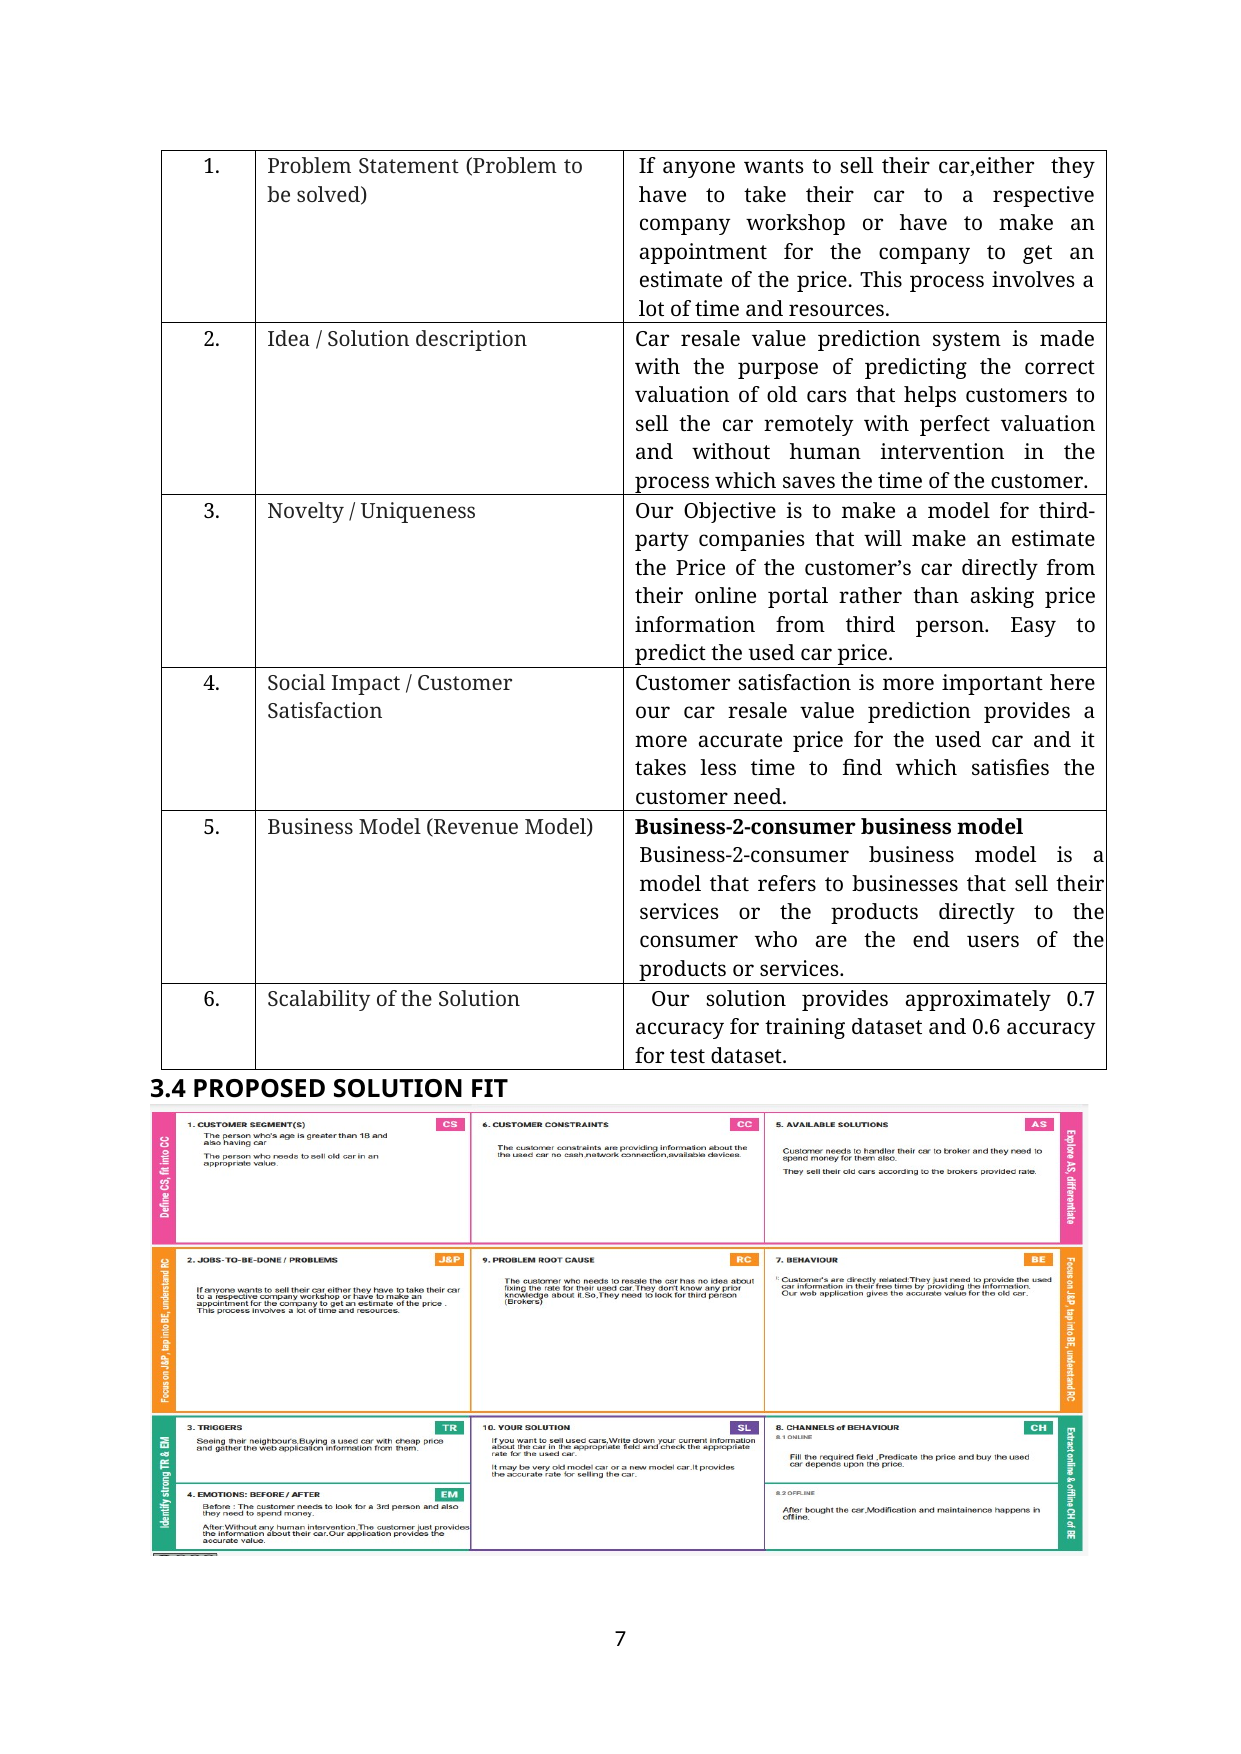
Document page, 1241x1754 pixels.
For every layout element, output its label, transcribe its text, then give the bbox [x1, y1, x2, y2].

table_cell Idea / Solution description [256, 323, 623, 494]
table_cell Business-2-consumer business model Business-2-consumer business model is a model that refers to businesses that sell their services or the products directly to the consumer who are the end users of the products or services. [624, 811, 1106, 982]
table_cell Novelty / Uniqueness [256, 495, 623, 667]
table_cell Car resale value prediction system is made with the purpose of predicting the correct valuation of old cars that helps customers to sell the car remotely with perfect valuation and without human intervention in the process which saves the time of the customer. [624, 323, 1106, 494]
table_cell Social Impact / Customer Satisfaction [256, 668, 623, 810]
table_cell 3. [162, 495, 255, 667]
table_cell Business Model (Revenue Model) [256, 811, 623, 982]
table_cell Problem Statement (Problem to be solved) [256, 151, 623, 322]
table_cell If anyone wants to sell their car,either they have to take their car to a respective company workshop or have to make an appointment for the company to get an estimate of the price. This process involves a lot of time and resources. [624, 151, 1106, 322]
table_cell 4. [162, 668, 255, 810]
table_cell Our solution provides approximately 0.7 accuracy for training dataset and 0.6 accuracy for test dataset. [624, 984, 1106, 1069]
table_cell 2. [162, 323, 255, 494]
table_cell Our Objective is to make a model for third-party companies that will make an estimate the Price of the customer’s car directly from their online portal rather than asking price information from third person. Easy to predict the used car price. [624, 495, 1106, 667]
table_cell Scalability of the Solution [256, 984, 623, 1069]
table_cell Customer satisfaction is more important here our car resale value prediction provides a more accurate price for the used car and it takes less time to find which satisfies the customer need. [624, 668, 1106, 810]
table_cell 1. [162, 151, 255, 322]
table_cell 5. [162, 811, 255, 982]
table_cell 6. [162, 984, 255, 1069]
picture [150, 1104, 1089, 1556]
text 3.4 PROPOSED SOLUTION FIT [150, 1070, 1090, 1104]
